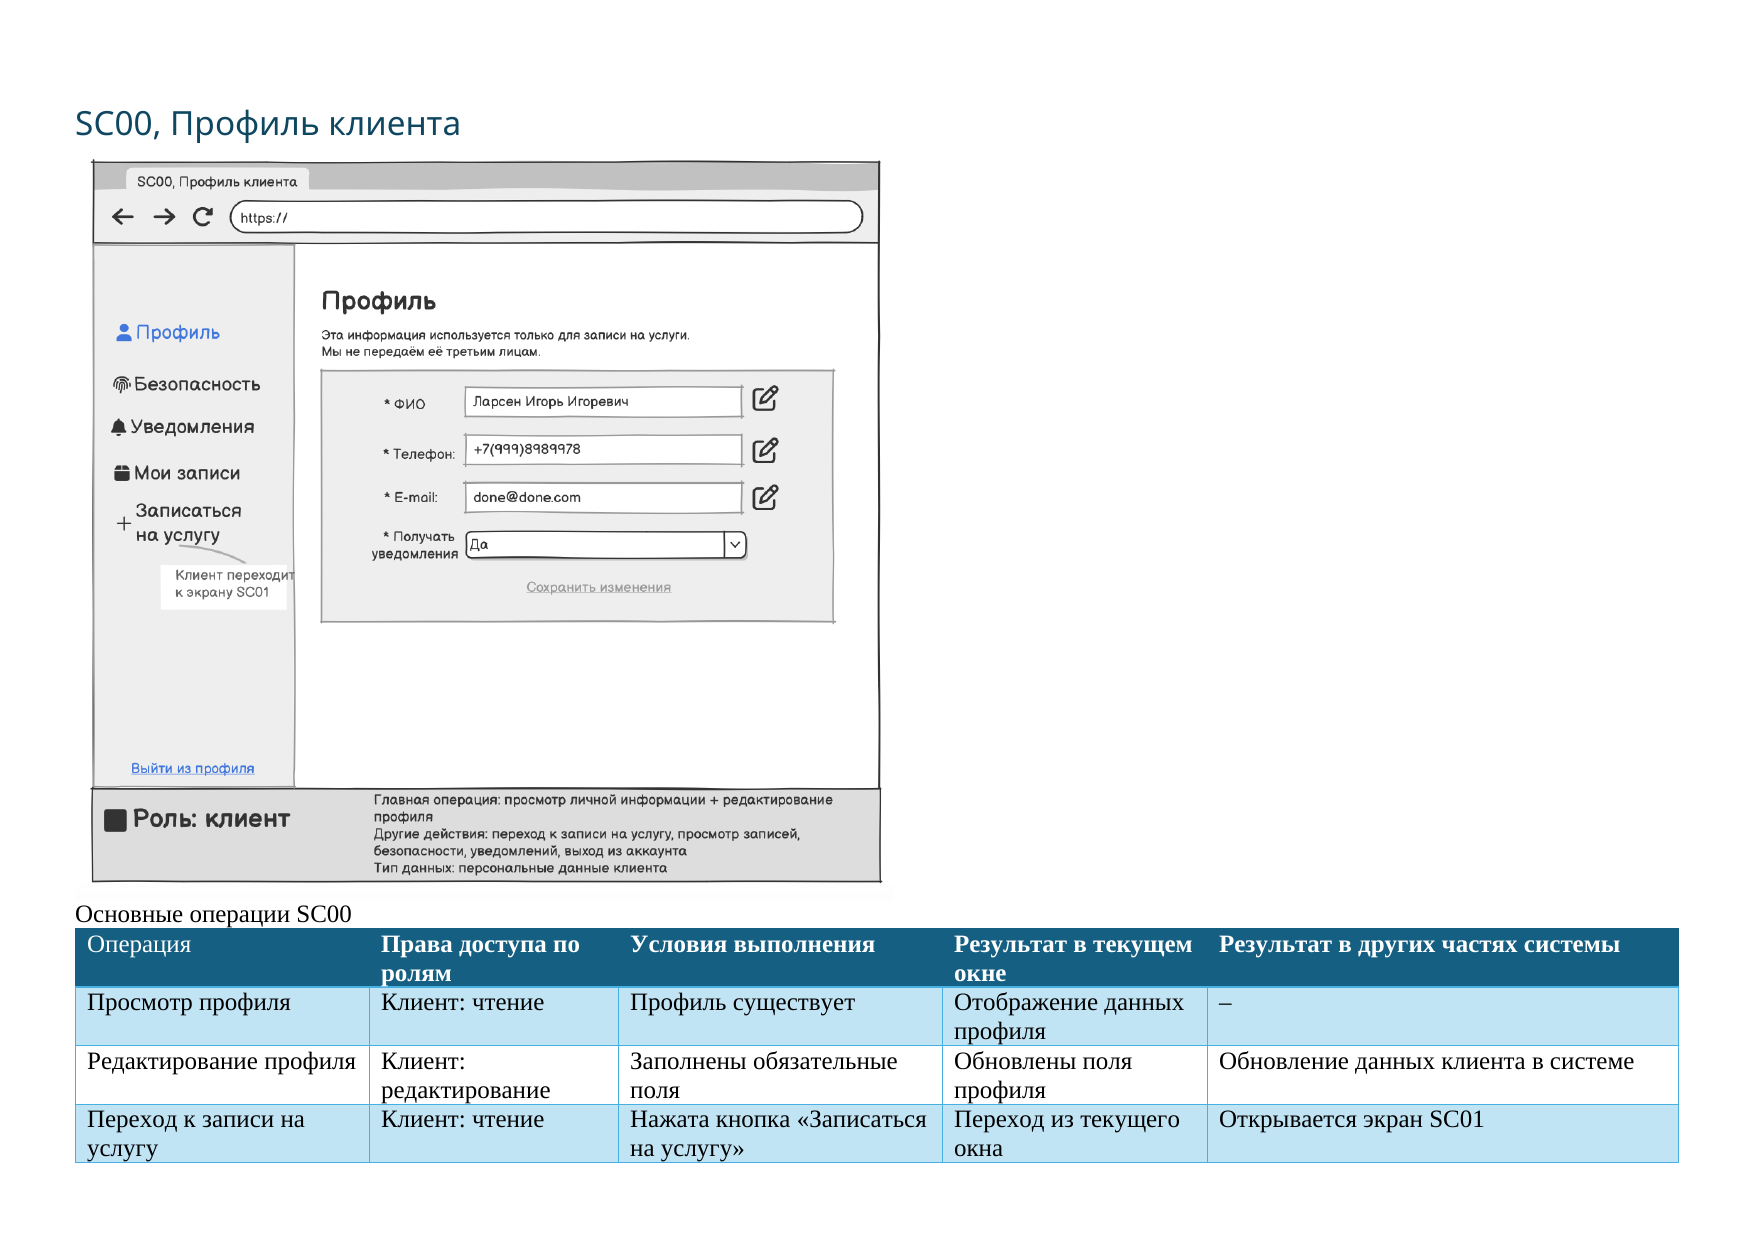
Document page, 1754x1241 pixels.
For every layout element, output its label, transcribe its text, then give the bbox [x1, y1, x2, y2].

table_cell Отображение данных профиля [943, 988, 1207, 1045]
table_header Права доступа по ролям [370, 929, 618, 986]
table_cell Обновление данных клиента в системе [1208, 1046, 1678, 1103]
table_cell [943, 1105, 1207, 1162]
table_header Операция [76, 929, 369, 986]
subtitle SC00, Профиль клиента [75, 100, 1679, 145]
table_header Условия выполнения [619, 929, 942, 986]
table_cell Переход к записи на услугу [76, 1105, 369, 1162]
table_cell Клиент: чтение [370, 988, 618, 1045]
table_cell Открывается экран SC01 [1208, 1105, 1678, 1162]
table_cell Клиент: чтение [370, 1105, 618, 1162]
table_cell Обновлены поля профиля [943, 1046, 1207, 1103]
table_header Результат в других частях системы [1208, 929, 1678, 986]
table_cell Нажата кнопка «Записаться на услугу» [619, 1105, 942, 1162]
table_cell Клиент: редактирование [370, 1046, 618, 1103]
text Основные операции SC00 [75, 899, 1679, 928]
table_cell – [1208, 988, 1678, 1045]
table_cell Редактирование профиля [76, 1046, 369, 1103]
table_cell Просмотр профиля [76, 988, 369, 1045]
table_header Результат в текущем окне [943, 929, 1207, 986]
picture [75, 145, 894, 900]
table_cell Заполнены обязательные поля [619, 1046, 942, 1103]
table_cell Профиль существует [619, 988, 942, 1045]
